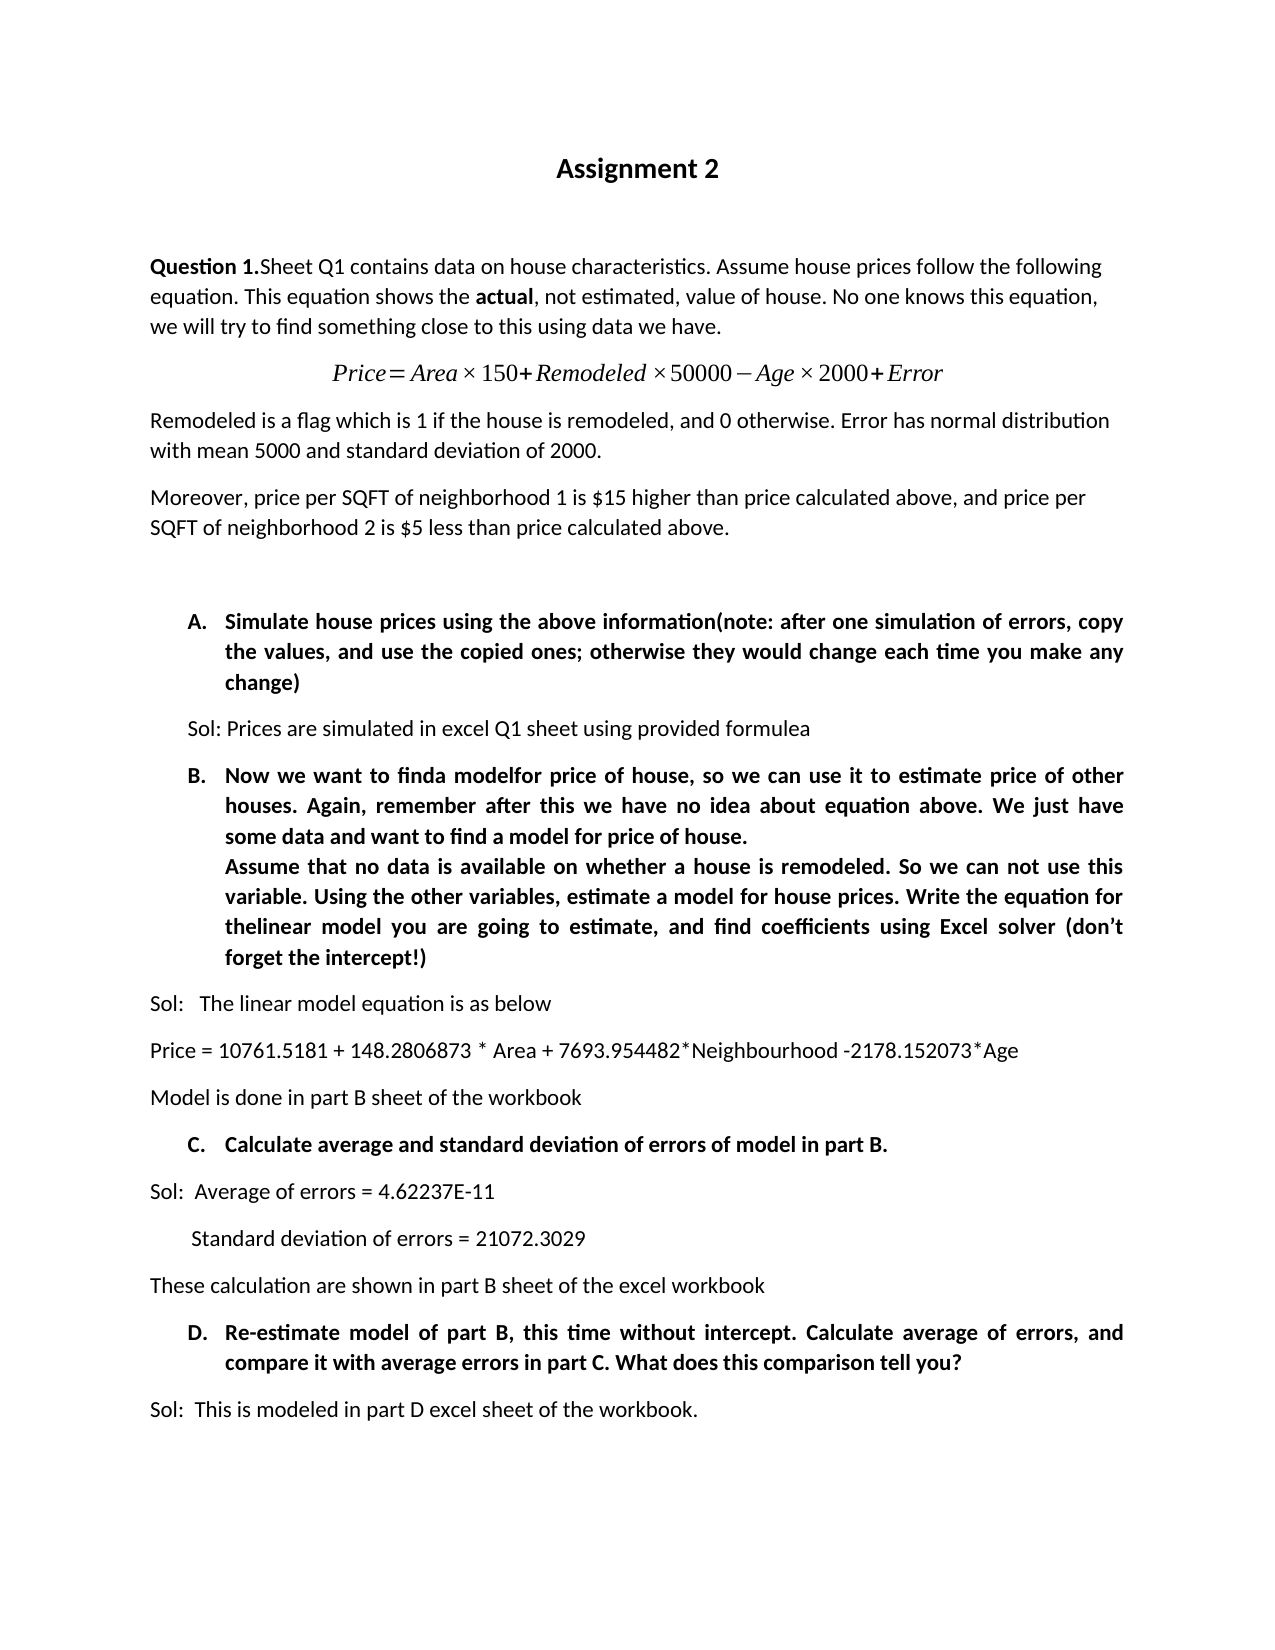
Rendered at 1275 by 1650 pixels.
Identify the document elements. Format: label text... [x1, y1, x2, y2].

text Assignment 2 [150, 150, 1125, 186]
list Calculate average and standard deviation of errors of model in part B. [187, 1130, 1125, 1158]
text Standard deviation of errors = 21072.3029 [150, 1224, 1125, 1252]
list Assume that no data is available on whether a house is remodeled. So we can not use this variable. Using the other variables, estimate a model for house prices. Write the equation for thelinear model you are going to estimate, and find coefficients using Excel solver (don’t forget the intercept!) [225, 852, 1125, 971]
list Simulate house prices using the above information(note: after one simulation of errors, copy the values, and use the copied ones; otherwise they would change each time you make any change) [187, 607, 1125, 696]
text Price = 10761.5181 + 148.2806873 * Area + 7693.954482*Neighbourhood -2178.152073*Age [150, 1036, 1125, 1064]
text Remodeled is a flag which is 1 if the house is remodeled, and 0 otherwise. Error has normal distribution with mean 5000 and standard deviation of 2000. [150, 406, 1125, 464]
text Question 1.Sheet Q1 contains data on house characteristics. Assume house prices follow the following equation. This equation shows the actual, not estimated, value of house. No one knows this equation, we will try to find something close to this using data we have. [150, 252, 1125, 340]
list Now we want to finda modelfor price of house, so we can use it to estimate price of other houses. Again, remember after this we have no idea about equation above. We just have some data and want to find a model for price of house. [187, 761, 1125, 850]
text Model is done in part B sheet of the workbook [150, 1083, 1125, 1111]
text Sol: The linear model equation is as below [150, 989, 1125, 1017]
text Sol: This is modeled in part D excel sheet of the workbook. [150, 1395, 1125, 1423]
text These calculation are shown in part B sheet of the excel workbook [150, 1271, 1125, 1299]
text Moreover, price per SQFT of neighborhood 1 is $15 higher than price calculated above, and price per SQFT of neighborhood 2 is $5 less than price calculated above. [150, 483, 1125, 541]
list Re-estimate model of part B, this time without intercept. Calculate average of errors, and compare it with average errors in part C. What does this comparison tell you? [187, 1318, 1125, 1376]
text Sol: Prices are simulated in excel Q1 sheet using provided formulea [187, 714, 1125, 742]
text Sol: Average of errors = 4.62237E-11 [150, 1177, 1125, 1205]
